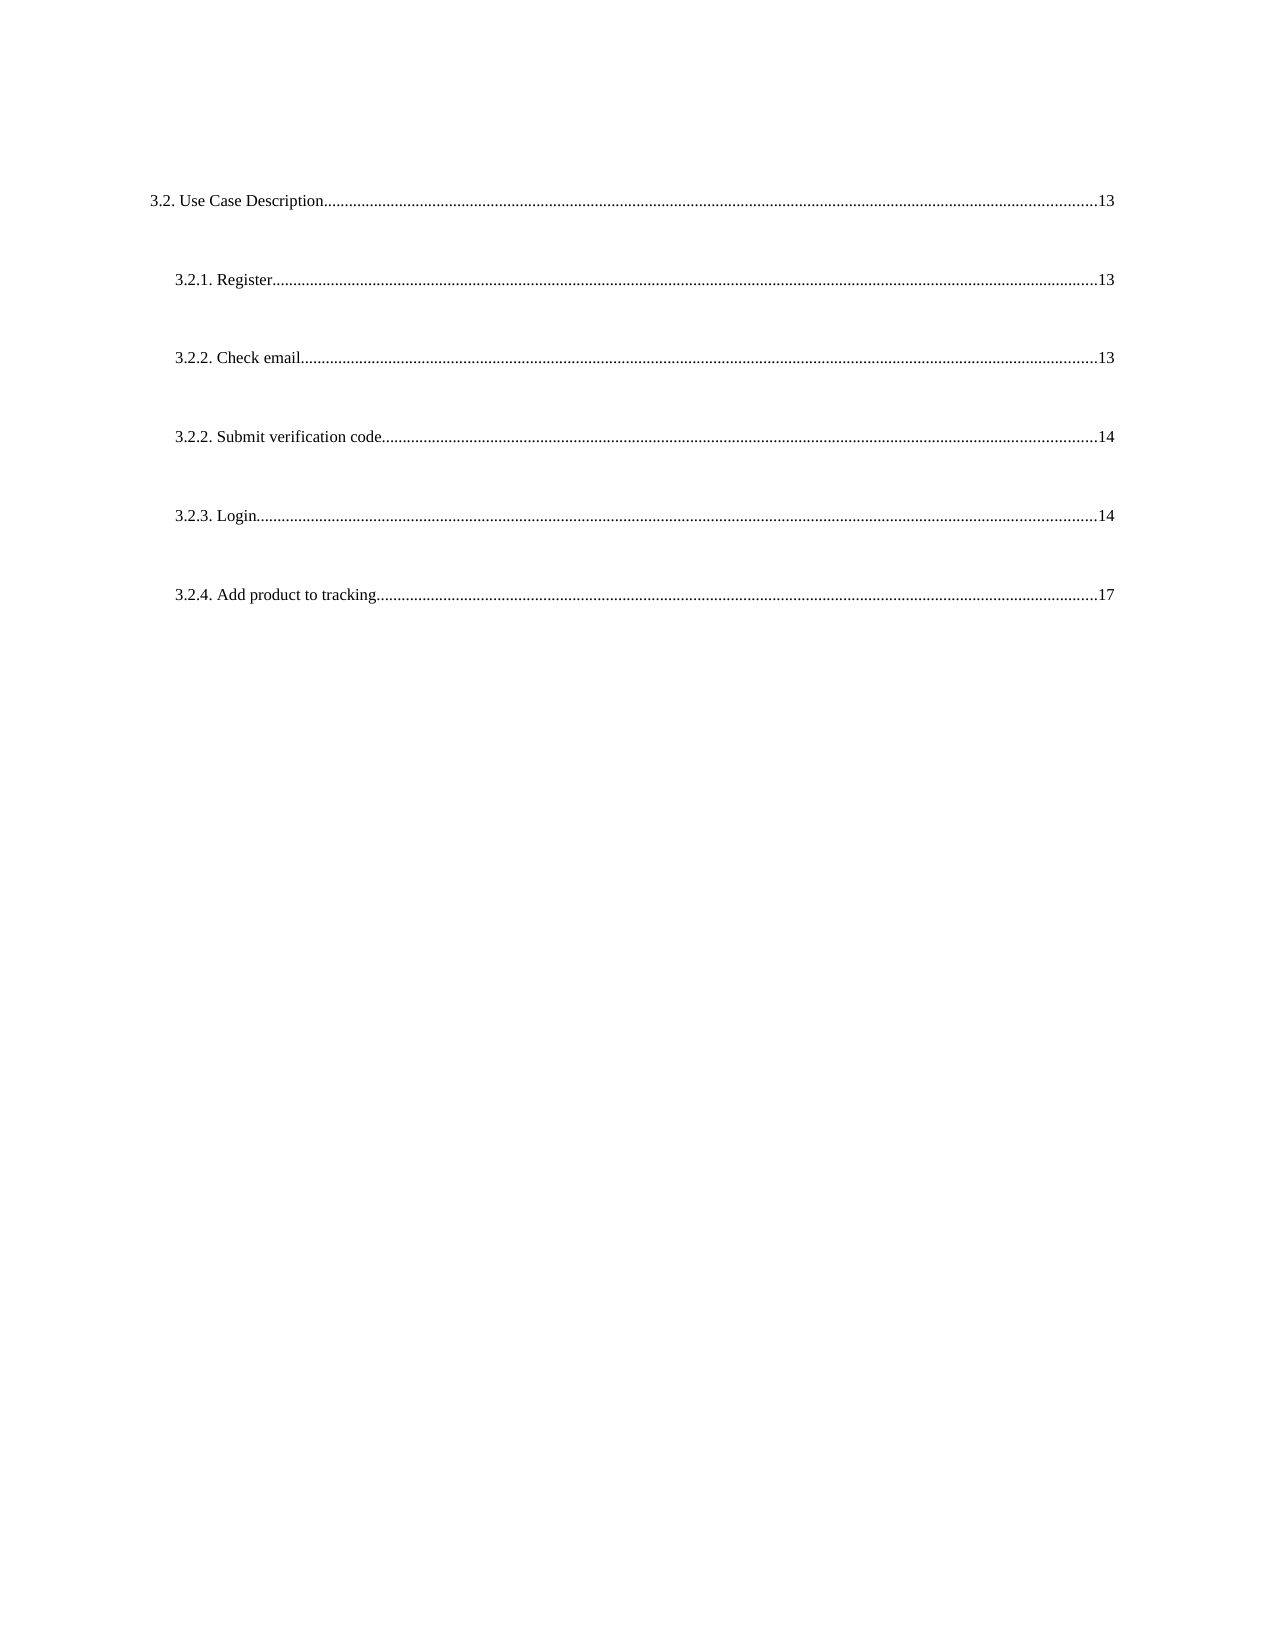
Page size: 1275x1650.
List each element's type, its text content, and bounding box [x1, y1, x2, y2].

text 3.2.3. Login 14 [175, 506, 1125, 525]
text 3.2.1. Register 13 [175, 269, 1125, 288]
text 3.2.2. Check email 13 [175, 348, 1125, 367]
text 3.2. Use Case Description 13 [150, 191, 1125, 210]
text 3.2.2. Submit verification code 14 [175, 427, 1125, 446]
text 3.2.4. Add product to tracking 17 [175, 584, 1125, 604]
